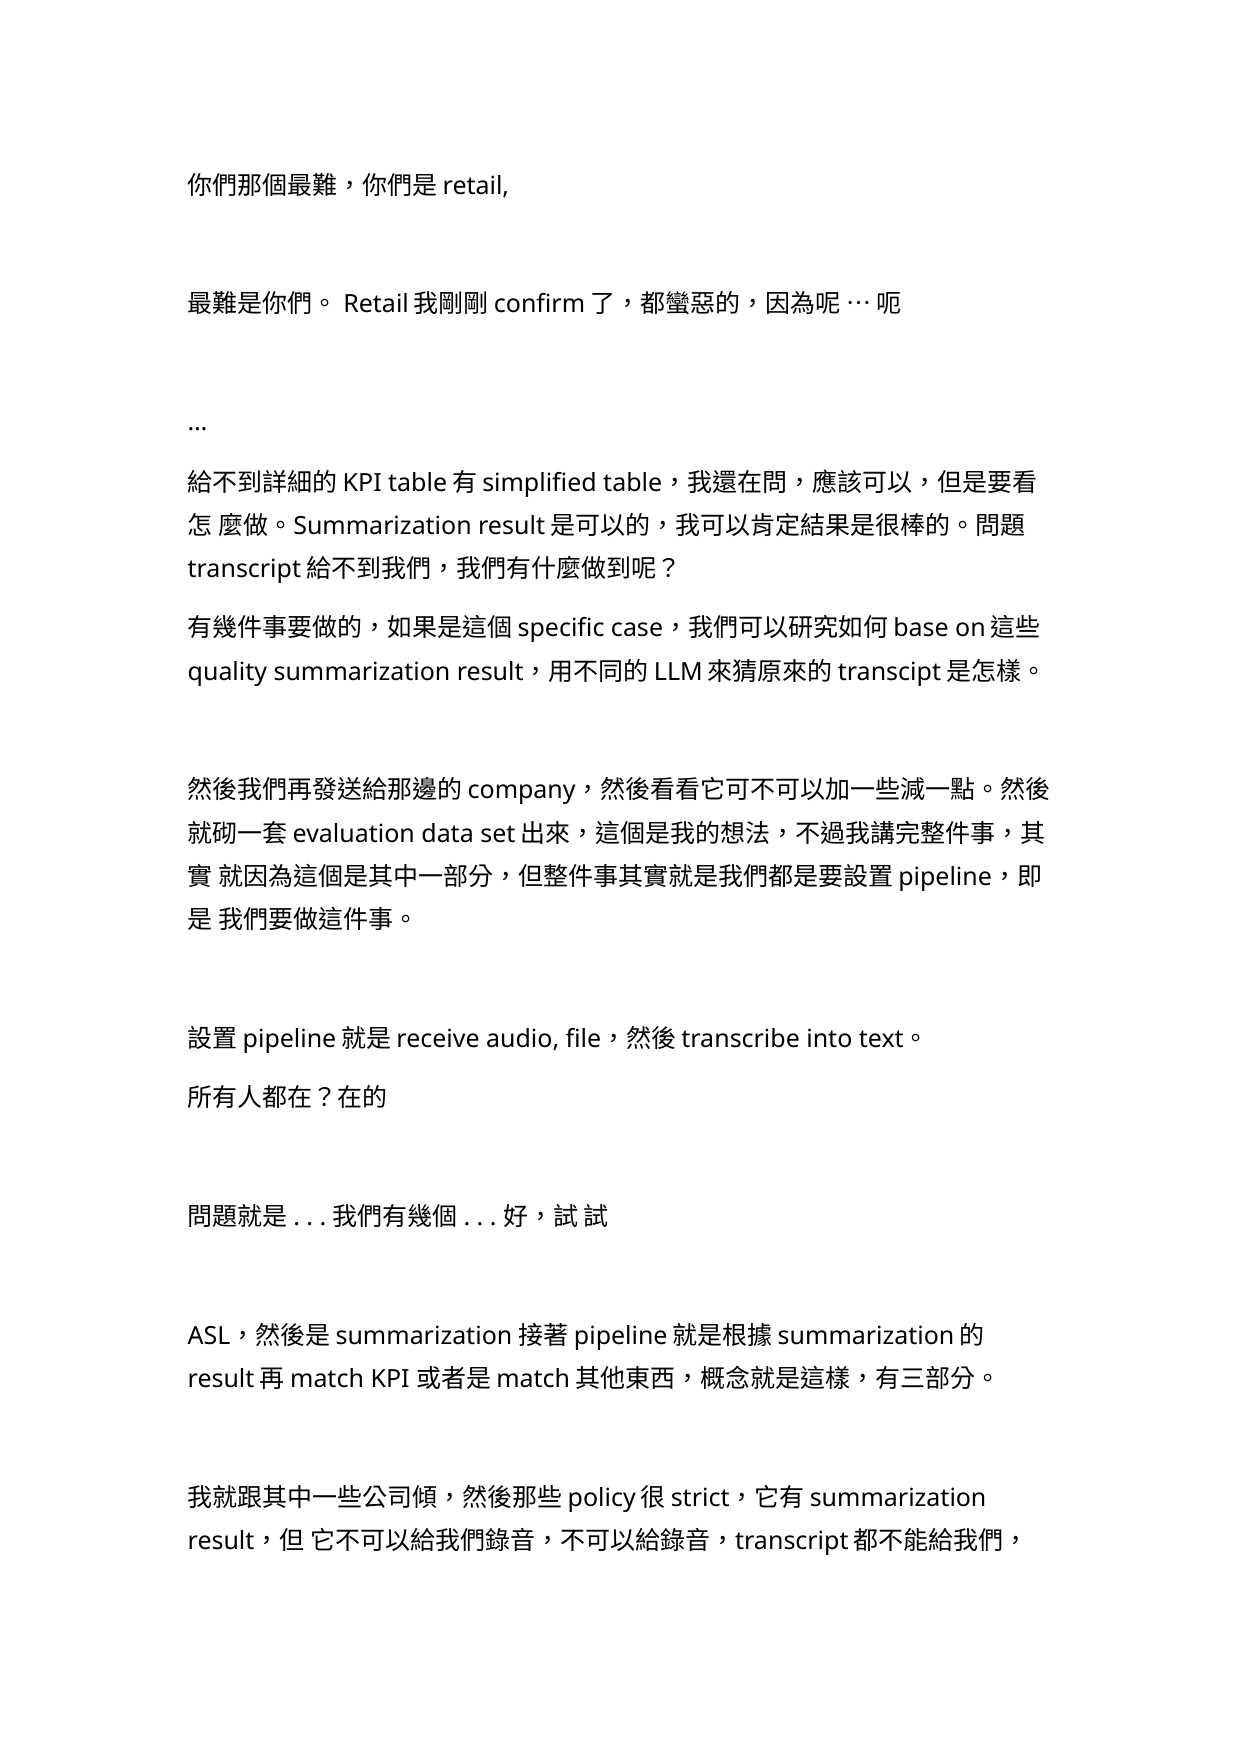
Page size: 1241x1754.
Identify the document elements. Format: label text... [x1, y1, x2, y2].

text 設置pipeline就是receive audio, file，然後transcribe into text。 [187, 1017, 1053, 1055]
text 所有人都在？在的 [187, 1077, 1053, 1114]
text 你們那個最難，你們是retail, [187, 164, 1053, 202]
text … [187, 402, 1053, 440]
text 問題就是 . . . 我們有幾個 . . . 好，試 試 [187, 1196, 1053, 1233]
text 然後我們再發送給那邊的company，然後看看它可不可以加一些減一點。然後就砌一套evaluation data set出來，這個是我的想法，不過我講完整件事，其實 就因為這個是其中一部分，但整件事其實就是我們都是要設置pipeline，即是 我們要做這件事。 [187, 769, 1053, 936]
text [187, 1477, 1053, 1557]
text 最難是你們。 Retail我剛剛confirm了，都蠻惡的，因為呢 … 呃 [187, 283, 1053, 321]
text ASL，然後是summarization 接著pipeline就是根據summarization的result再 match KPI 或者是match其他東西，概念就是這樣，有三部分。 [187, 1315, 1053, 1395]
text 給不到詳細的KPI table有simplified table，我還在問，應該可以，但是要看怎 麼做。Summarization result是可以的，我可以肯定結果是很棒的。問題transcript給不到我們，我們有什麼做到呢？ [187, 461, 1053, 585]
text 有幾件事要做的，如果是這個specific case，我們可以研究如何base on這些quality summarization result，用不同的LLM來猜原來的transcipt是怎樣。 [187, 607, 1053, 688]
